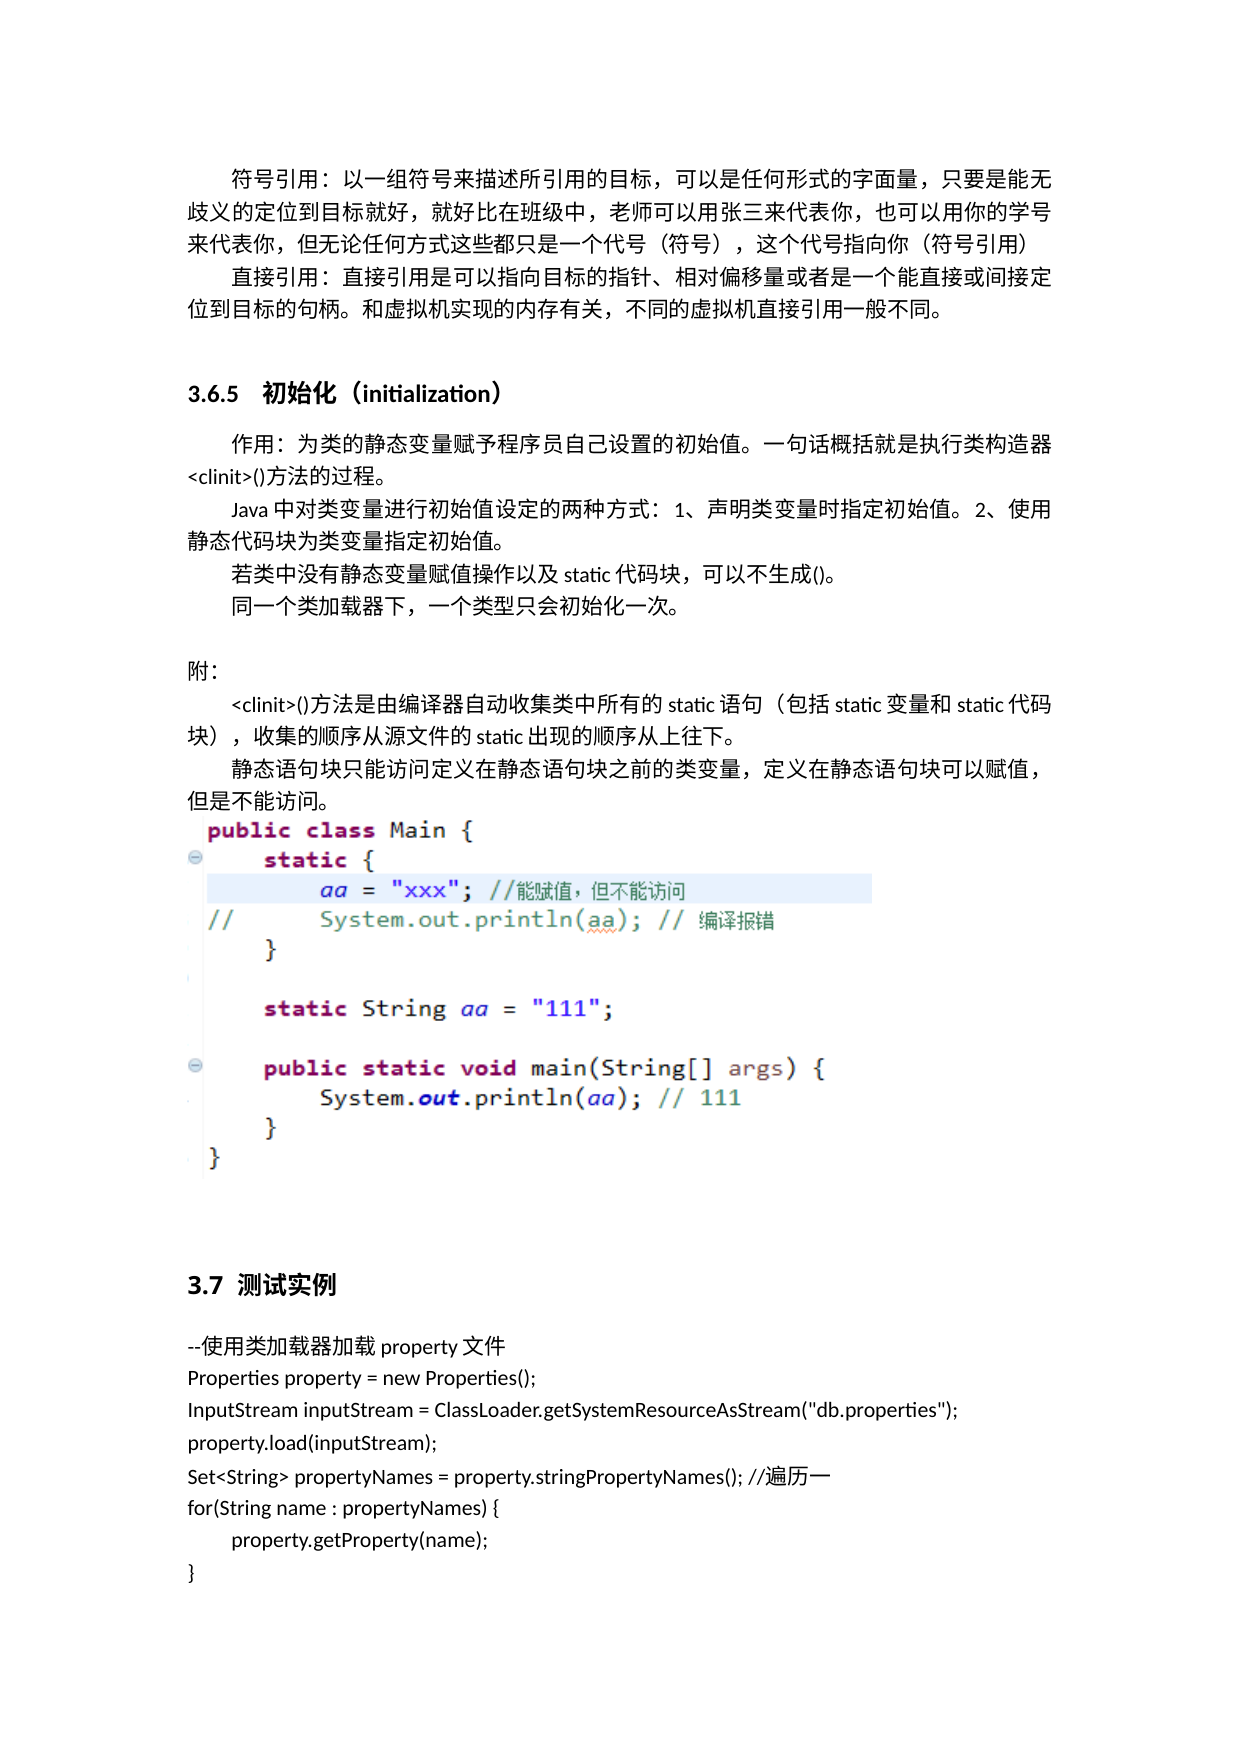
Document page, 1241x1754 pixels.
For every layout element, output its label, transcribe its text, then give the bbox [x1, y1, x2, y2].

picture [187, 816, 872, 1179]
text 静态语句块只能访问定义在静态语句块之前的类变量，定义在静态语句块可以赋值，但是不能访问。 [187, 751, 1053, 816]
text <clinit>()方法是由编译器自动收集类中所有的static语句（包括static变量和static代码块），收集的顺序从源文件的static出现的顺序从上往下。 [187, 686, 1053, 751]
text Properties property = new Properties(); [187, 1361, 1053, 1394]
text 若类中没有静态变量赋值操作以及static代码块，可以不生成()。 [187, 556, 1053, 589]
subtitle 初始化（initialization） [187, 359, 1053, 424]
text InputStream inputStream = ClassLoader.getSystemResourceAsStream("db.properties"); [187, 1394, 1053, 1426]
text 附： [187, 654, 1053, 686]
text property.load(inputStream); [187, 1426, 1053, 1459]
text 作用：为类的静态变量赋予程序员自己设置的初始值。一句话概括就是执行类构造器<clinit>()方法的过程。 [187, 426, 1053, 491]
text 符号引用：以一组符号来描述所引用的目标，可以是任何形式的字面量，只要是能无歧义的定位到目标就好，就好比在班级中，老师可以用张三来代表你，也可以用你的学号来代表你，但无论任何方式这些都只是一个代号（符号），这个代号指向你（符号引用） [187, 162, 1053, 259]
text property.getProperty(name); [187, 1524, 1053, 1556]
text Java中对类变量进行初始值设定的两种方式：1、声明类变量时指定初始值。2、使用静态代码块为类变量指定初始值。 [187, 491, 1053, 556]
text Set<String> propertyNames = property.stringPropertyNames(); //遍历一 [187, 1459, 1053, 1491]
text for(String name : propertyNames) { [187, 1491, 1053, 1524]
text --使用类加载器加载property文件 [187, 1329, 1053, 1361]
text } [187, 1556, 1053, 1589]
text 直接引用：直接引用是可以指向目标的指针、相对偏移量或者是一个能直接或间接定位到目标的句柄。和虚拟机实现的内存有关，不同的虚拟机直接引用一般不同。 [187, 259, 1053, 324]
subtitle 测试实例 [187, 1251, 1053, 1316]
text 同一个类加载器下，一个类型只会初始化一次。 [187, 589, 1053, 621]
